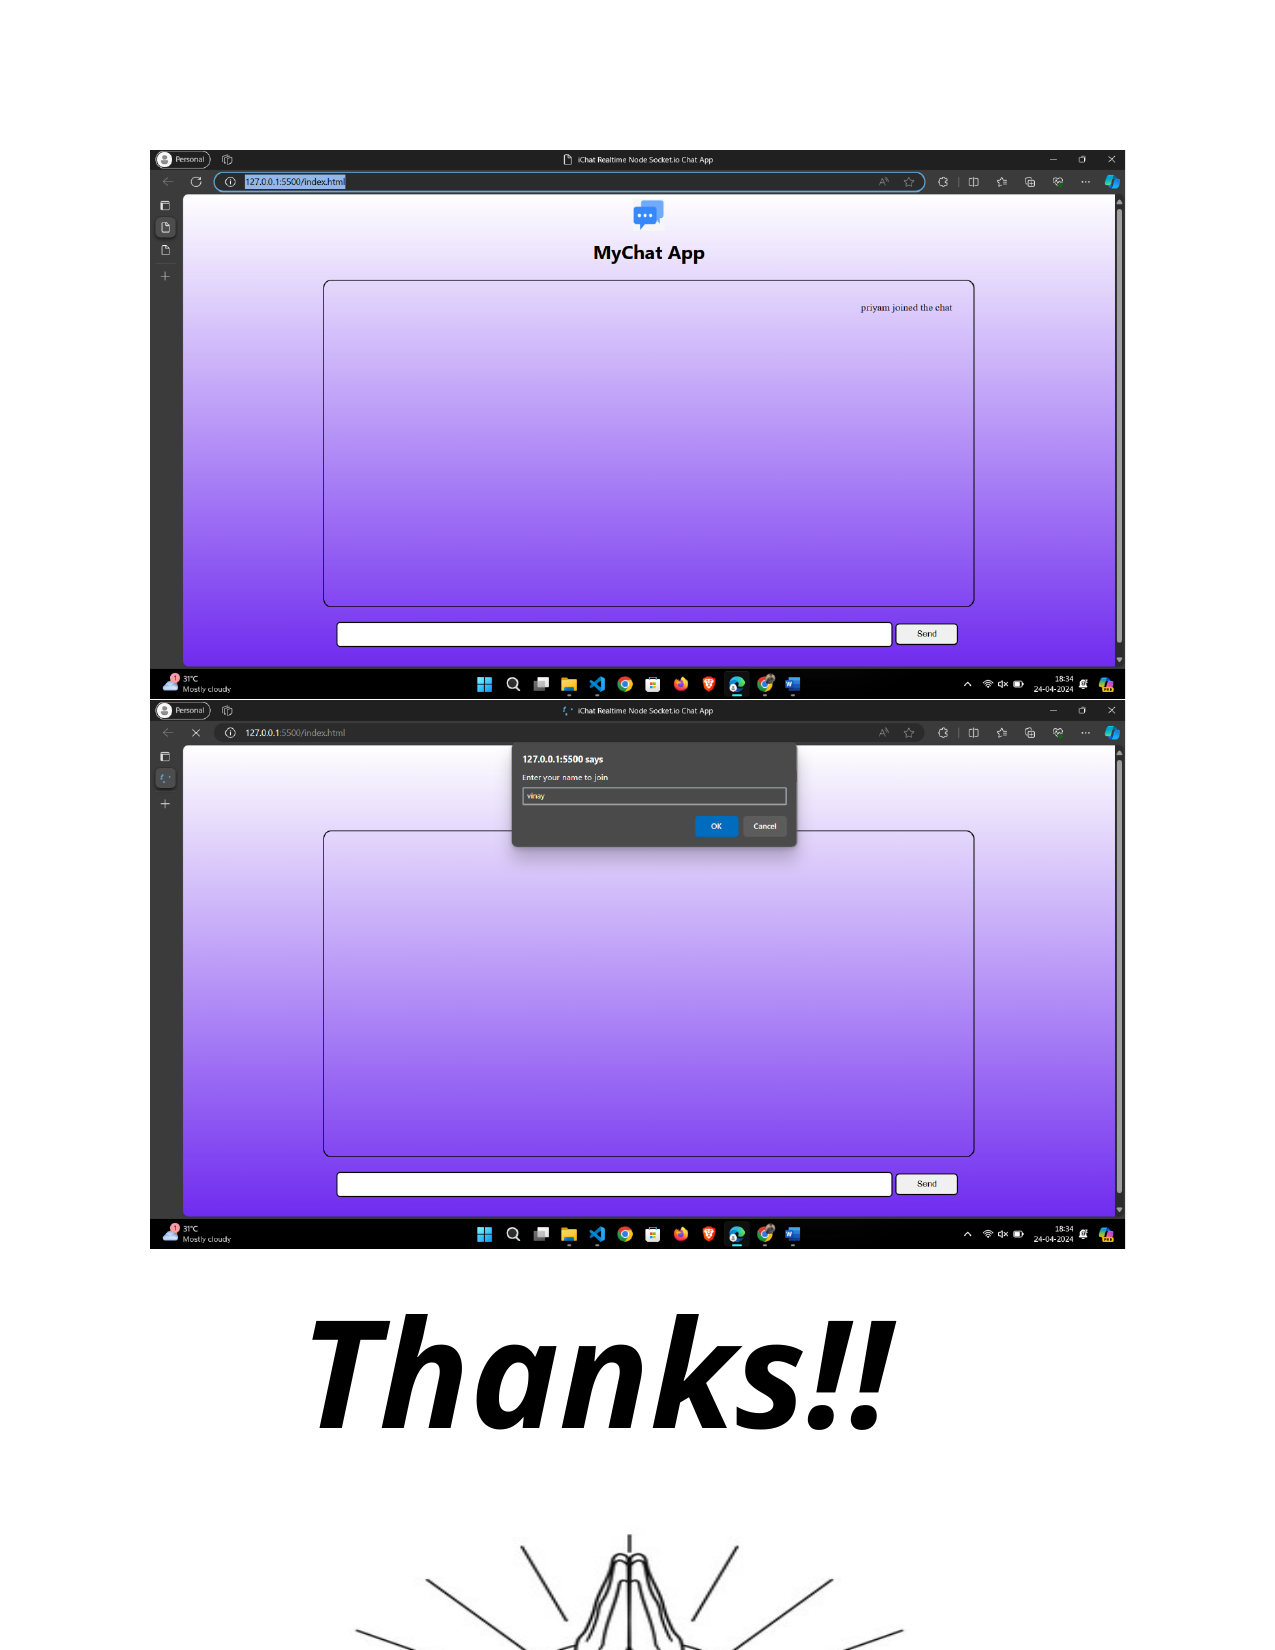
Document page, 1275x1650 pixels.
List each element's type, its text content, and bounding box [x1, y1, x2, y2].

picture [150, 150, 1125, 699]
picture [150, 700, 1125, 1249]
text Thanks!! [225, 1268, 1125, 1472]
picture [300, 1497, 957, 1650]
